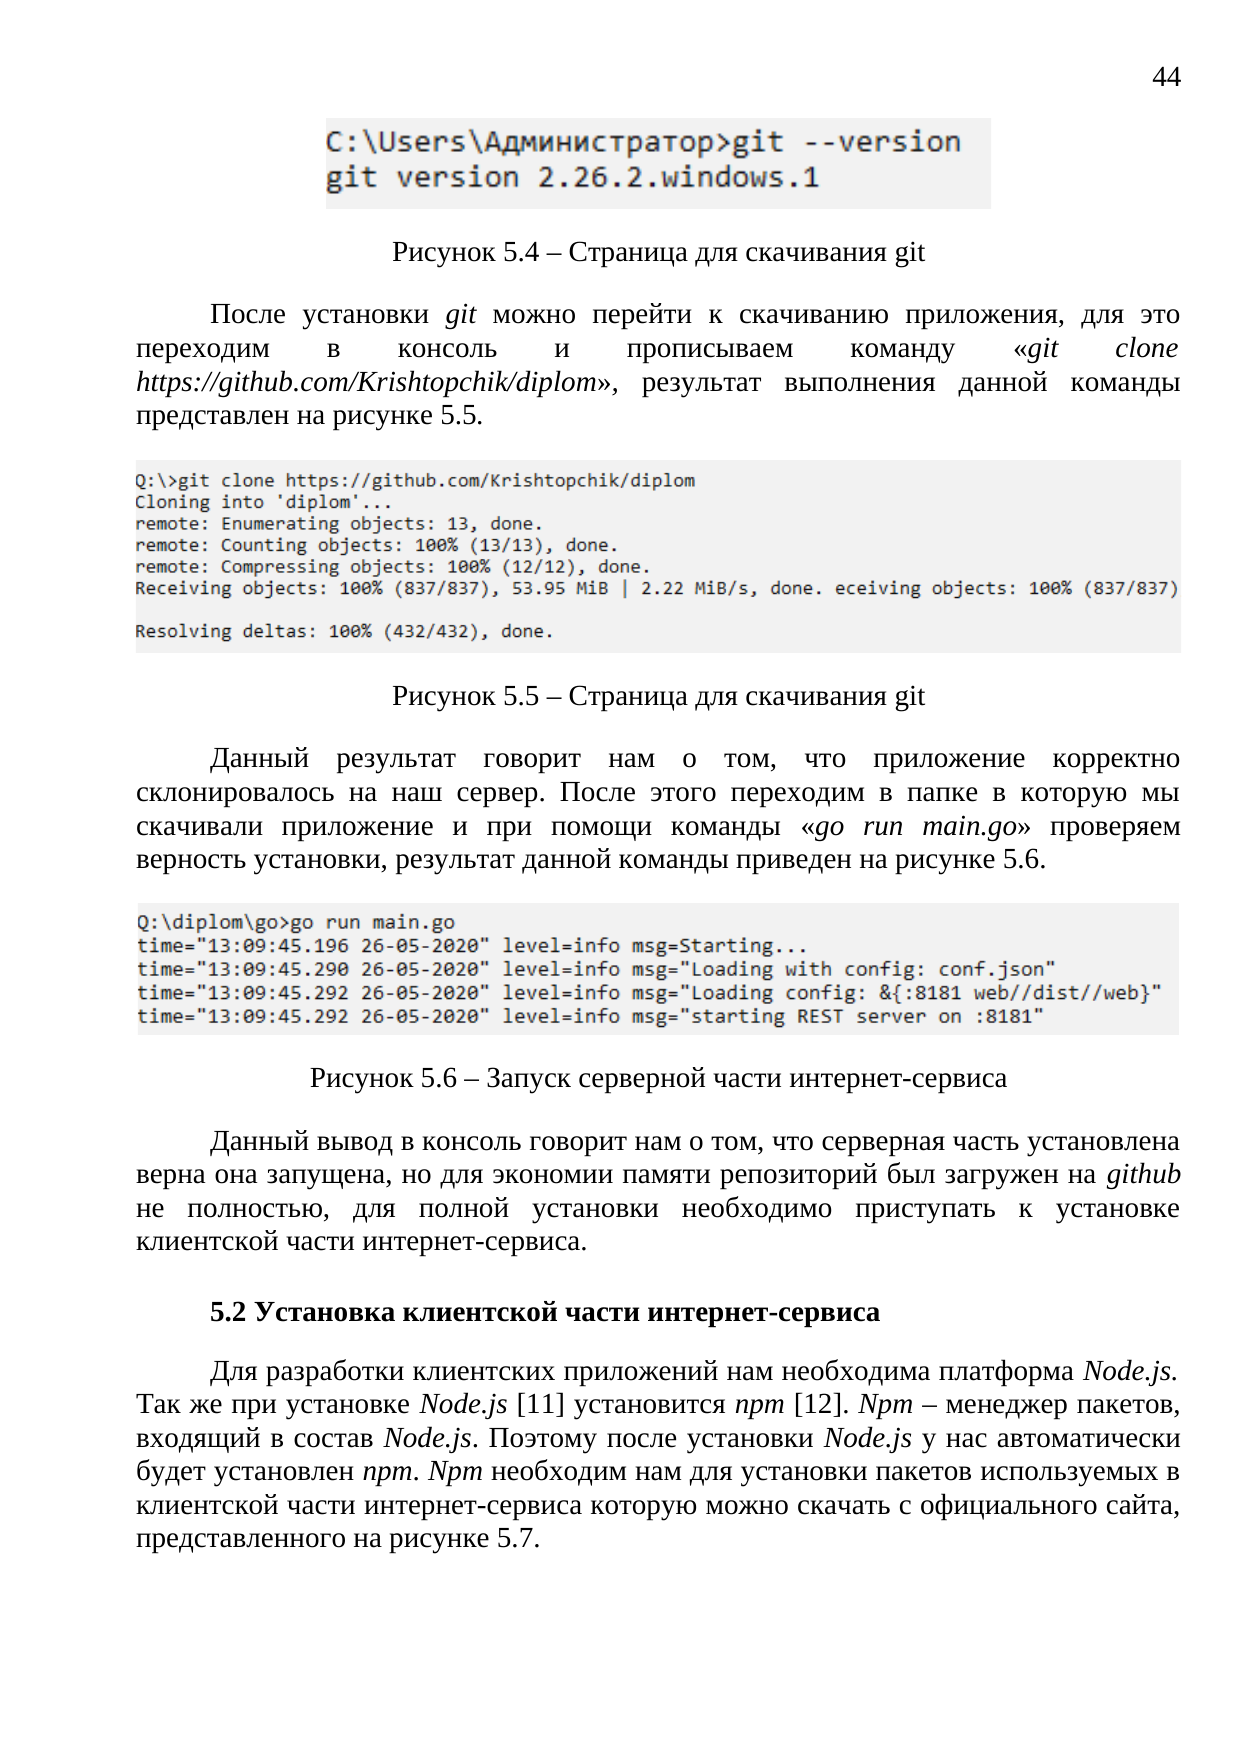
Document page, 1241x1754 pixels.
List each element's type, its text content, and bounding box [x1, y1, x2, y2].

text Рисунок 5.6 – Запуск серверной части интернет-сервиса [136, 1060, 1181, 1093]
text Рисунок 5.5 – Страница для скачивания git [136, 678, 1181, 711]
text Рисунок 5.4 – Страница для скачивания git [136, 234, 1181, 267]
text Данный вывод в консоль говорит нам о том, что серверная часть установлена верна она запущена, но для экономии памяти репозиторий был загружен на github не полностью, для полной установки необходимо приступать к установке клиентской части интернет-сервиса. [136, 1123, 1181, 1257]
picture [137, 903, 1179, 1035]
text Данный результат говорит нам о том, что приложение корректно склонировалось на наш сервер. После этого переходим в папке в которую мы скачивали приложение и при помощи команды «go run main.go» проверяем верность установки, результат данной команды приведен на рисунке 5.6. [136, 741, 1181, 875]
text После установки git можно перейти к скачиванию приложения, для это переходим в консоль и прописываем команду «git clone https://github.com/Krishtopchik/diplom», результат выполнения данной команды представлен на рисунке 5.5. [136, 297, 1181, 431]
text Для разработки клиентских приложений нам необходима платформа Node.js. Так же при установке Node.js [11] установится npm [12]. Npm – менеджер пакетов, входящий в состав Node.js. Поэтому после установки Node.js у нас автоматически будет установлен npm. Npm необходим нам для установки пакетов используемых в клиентской части интернет-сервиса которую можно скачать с официального сайта, представленного на рисунке 5.7. [136, 1353, 1181, 1554]
list 5.2 Установка клиентской части интернет-сервиса [210, 1294, 1181, 1328]
picture [135, 460, 1182, 653]
picture [326, 118, 992, 209]
